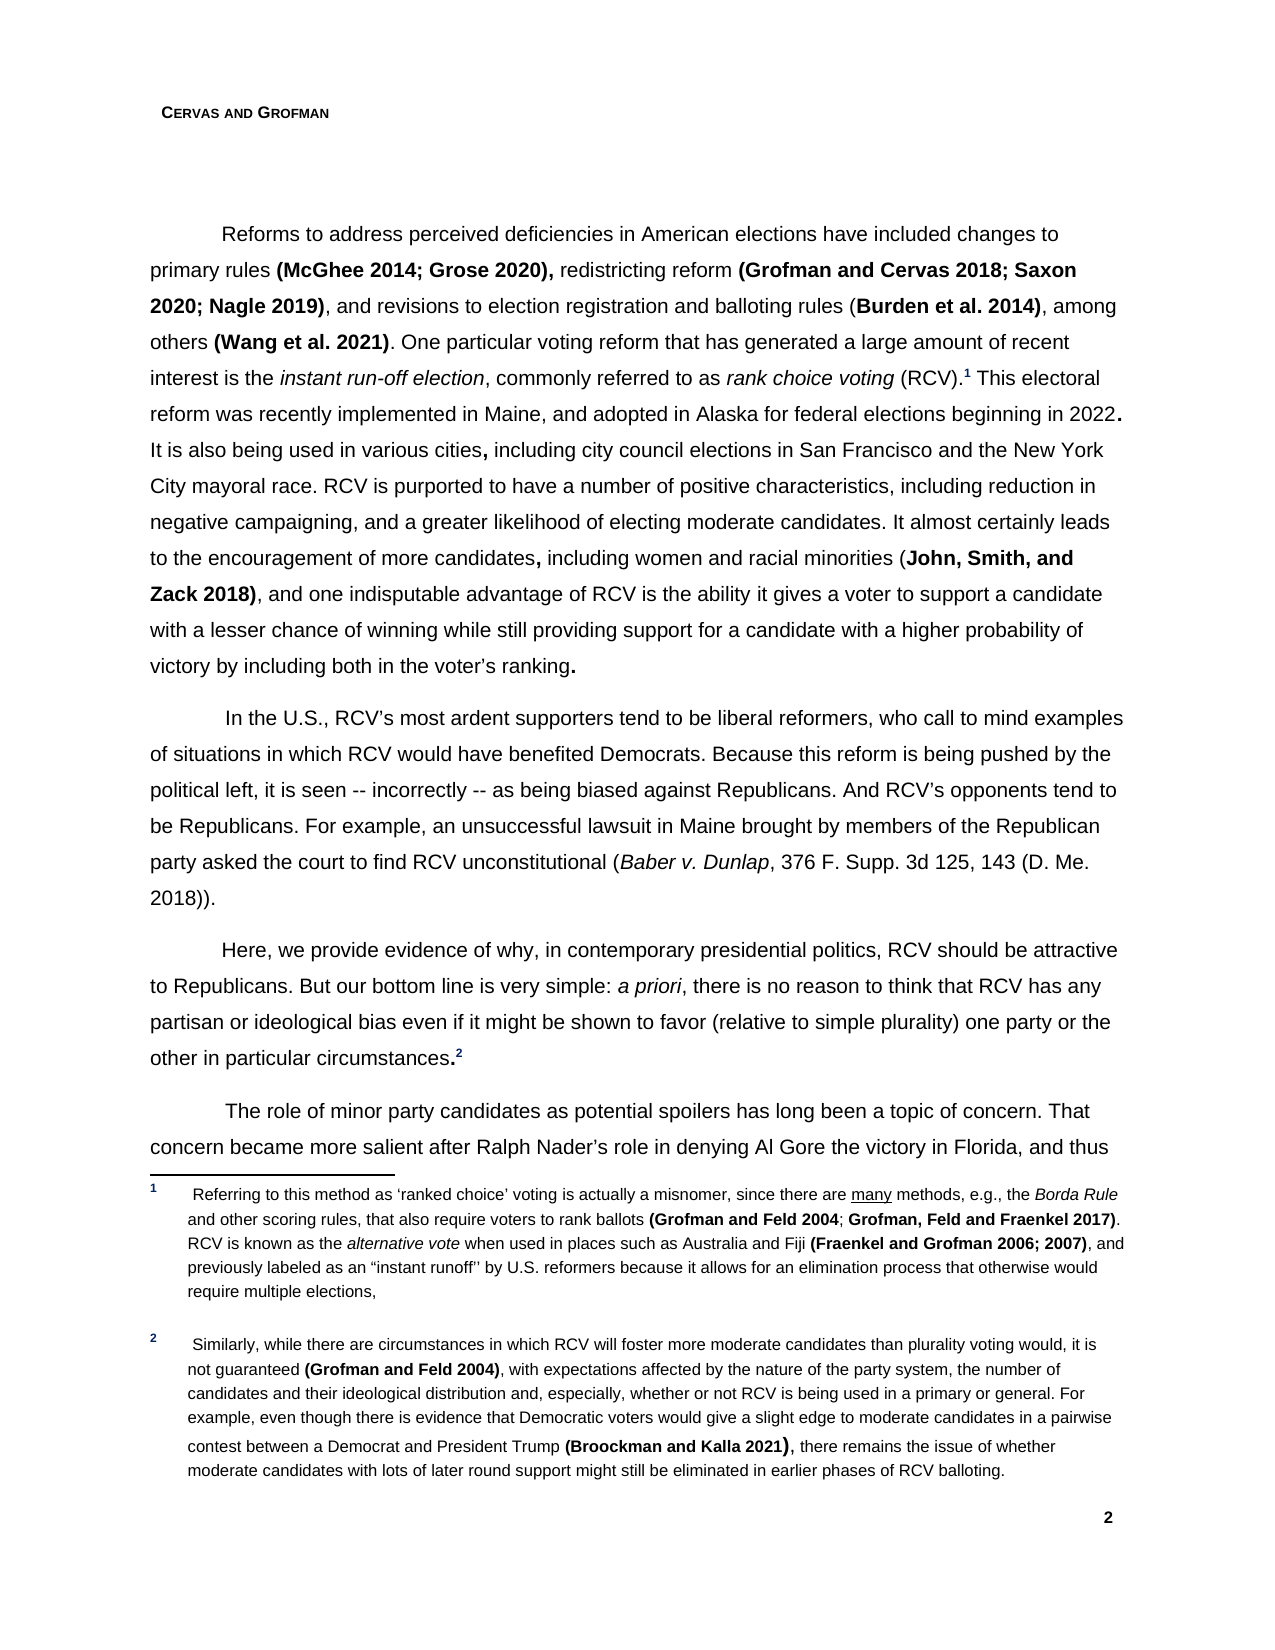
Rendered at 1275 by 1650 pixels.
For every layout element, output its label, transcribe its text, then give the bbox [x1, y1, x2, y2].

text In the U.S., RCV’s most ardent supporters tend to be liberal reformers, who call to mind examples of situations in which RCV would have benefited Democrats. Because this reform is being pushed by the political left, it is seen -- incorrectly -- as being biased against Republicans. And RCV’s opponents tend to be Republicans. For example, an unsuccessful lawsuit in Maine brought by members of the Republican party asked the court to find RCV unconstitutional (Baber v. Dunlap, 376 F. Supp. 3d 125, 143 (D. Me. 2018)). [150, 706, 1125, 910]
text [150, 1099, 1125, 1159]
text Reforms to address perceived deficiencies in American elections have included changes to primary rules (McGhee 2014; Grose 2020), redistricting reform (Grofman and Cervas 2018; Saxon 2020; Nagle 2019), and revisions to election registration and balloting rules (Burden et al. 2014), among others (Wang et al. 2021). One particular voting reform that has generated a large amount of recent interest is the instant run-off election, commonly referred to as rank choice voting (RCV). This electoral reform was recently implemented in Maine, and adopted in Alaska for federal elections beginning in 2022. It is also being used in various cities, including city council elections in San Francisco and the New York City mayoral race. RCV is purported to have a number of positive characteristics, including reduction in negative campaigning, and a greater likelihood of electing moderate candidates. It almost certainly leads to the encouragement of more candidates, including women and racial minorities (John, Smith, and Zack 2018), and one indisputable advantage of RCV is the ability it gives a voter to support a candidate with a lesser chance of winning while still providing support for a candidate with a higher probability of victory by including both in the voter’s ranking. [150, 222, 1125, 677]
text Here, we provide evidence of why, in contemporary presidential politics, RCV should be attractive to Republicans. But our bottom line is very simple: a priori, there is no reason to think that RCV has any partisan or ideological bias even if it might be shown to favor (relative to simple plurality) one party or the other in particular circumstances. [150, 938, 1125, 1070]
